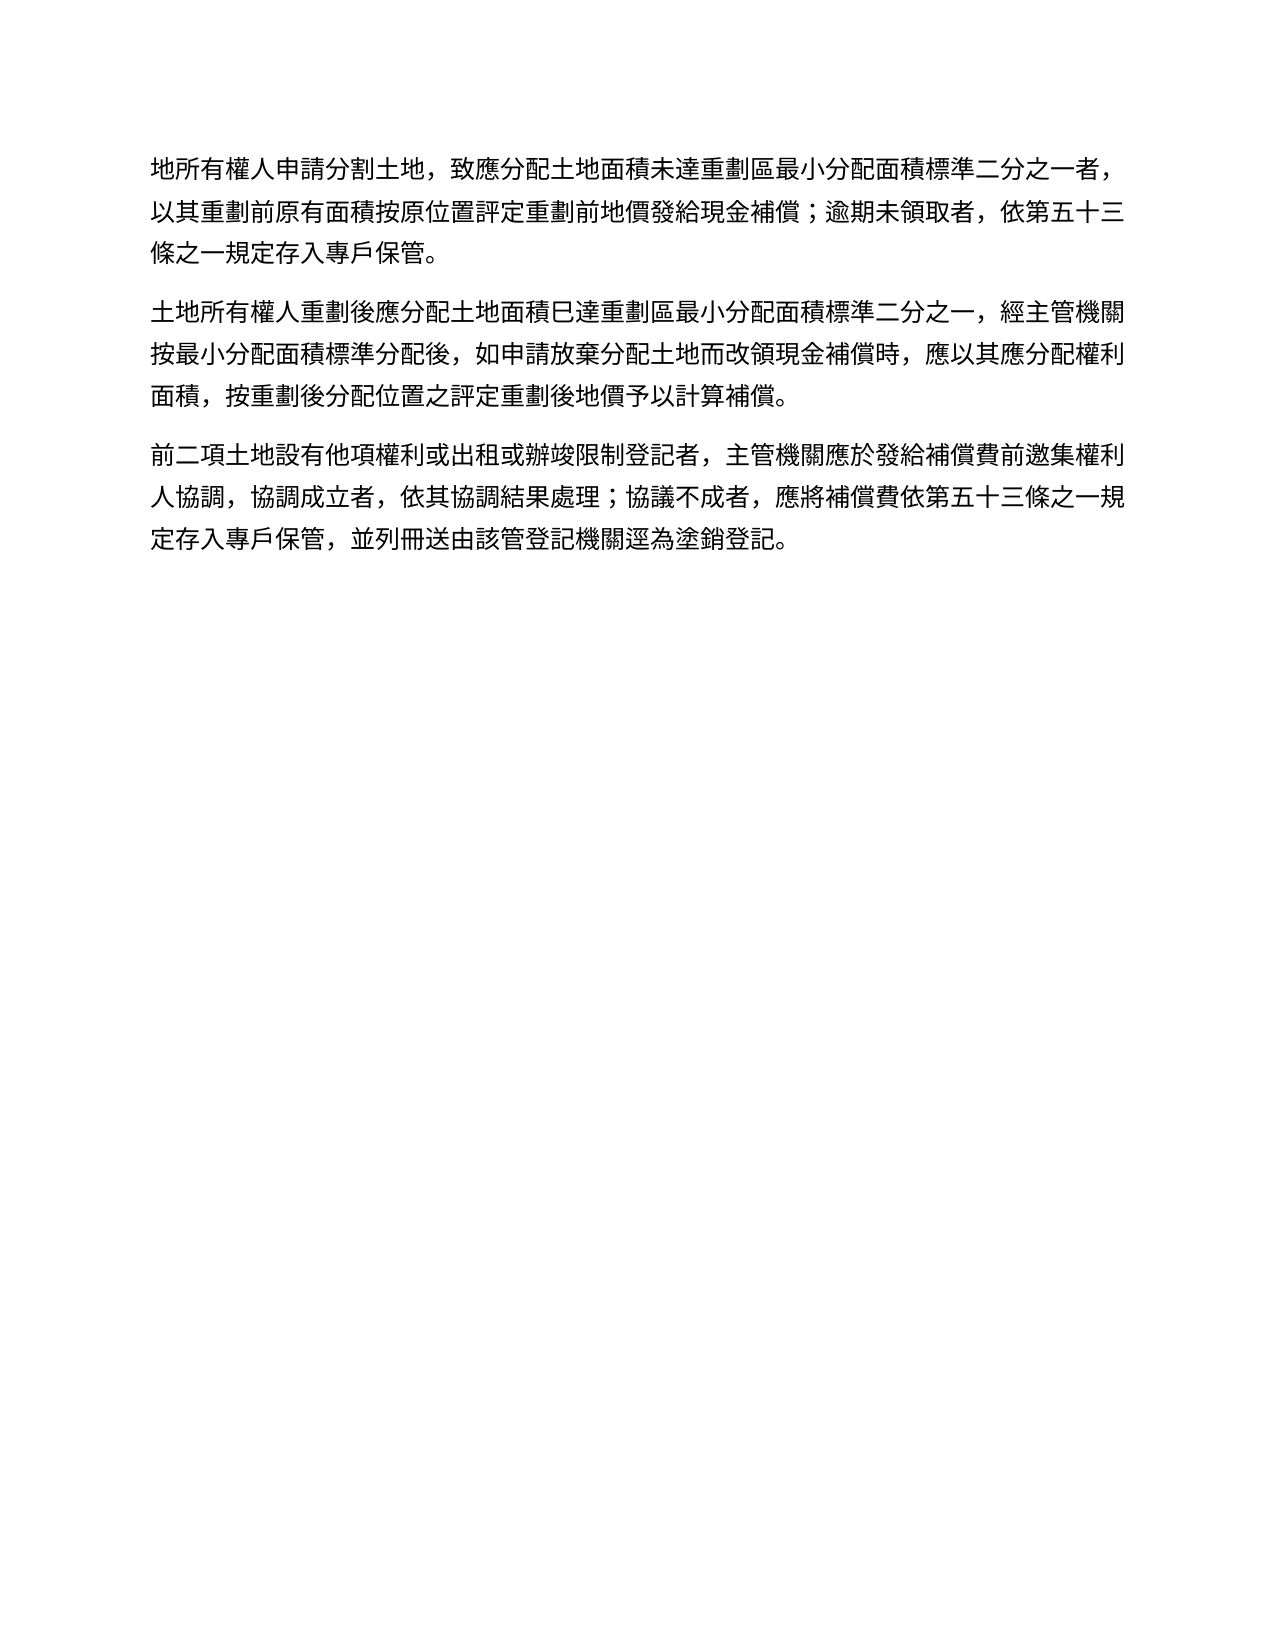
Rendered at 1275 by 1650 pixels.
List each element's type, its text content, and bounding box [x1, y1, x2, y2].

text 土地所有權人重劃後應分配土地面積巳達重劃區最小分配面積標準二分之一，經主管機關按最小分配面積標準分配後，如申請放棄分配土地而改領現金補償時，應以其應分配權利面積，按重劃後分配位置之評定重劃後地價予以計算補償。 [150, 293, 1125, 413]
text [150, 150, 1125, 270]
text 前二項土地設有他項權利或出租或辦竣限制登記者，主管機關應於發給補償費前邀集權利人協調，協調成立者，依其協調結果處理；協議不成者，應將補償費依第五十三條之一規定存入專戶保管，並列冊送由該管登記機關逕為塗銷登記。 [150, 435, 1125, 555]
